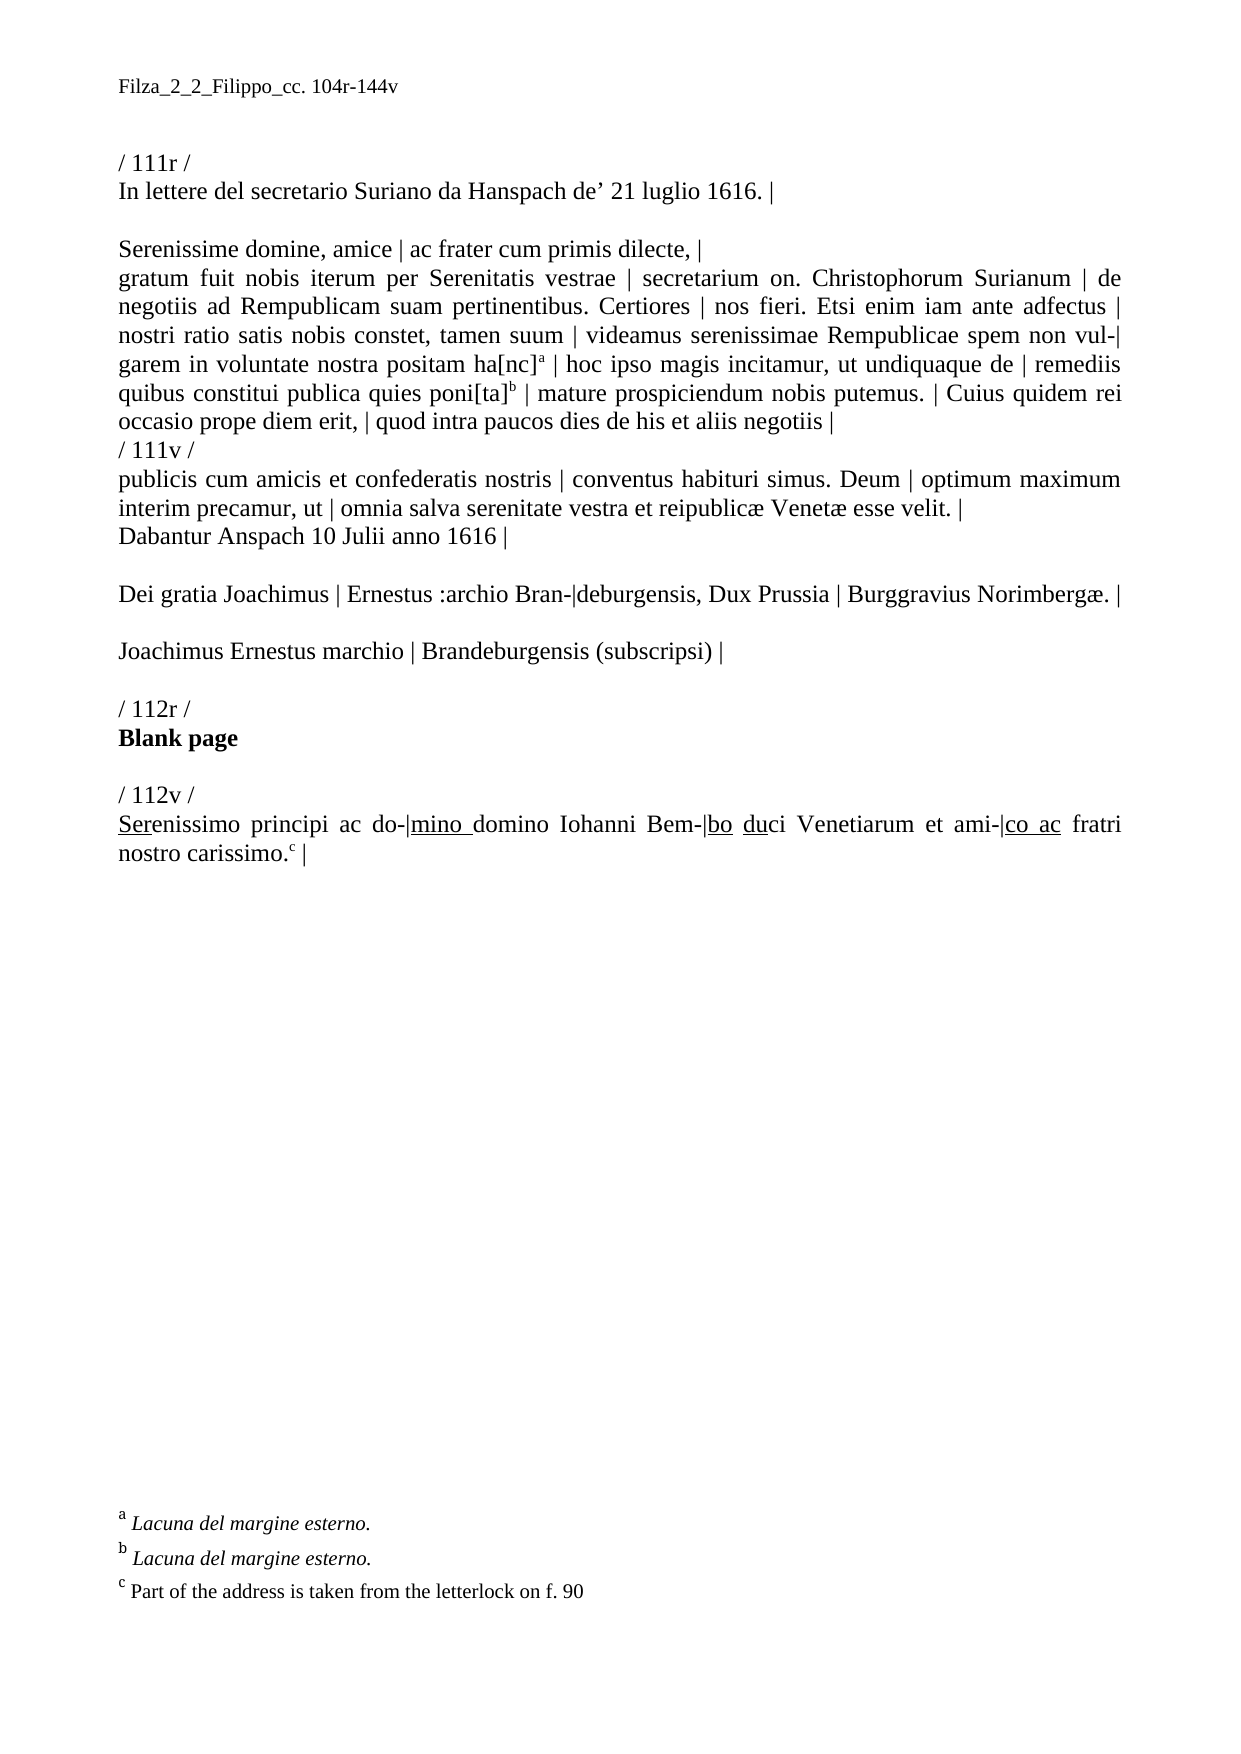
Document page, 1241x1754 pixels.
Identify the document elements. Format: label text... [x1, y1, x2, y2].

text Serenissime domine, amice | ac frater cum primis dilecte, | [118, 234, 1122, 263]
text / 112r / [118, 694, 1122, 723]
text Dabantur Anspach 10 Julii anno 1616 | [118, 521, 1122, 550]
text publicis cum amicis et confederatis nostris | conventus habituri simus. Deum | optimum maximum interim precamur, ut | omnia salva serenitate vestra et reipublicæ Venetæ esse velit. | [118, 464, 1122, 521]
text In lettere del secretario Suriano da Hanspach de’ 21 luglio 1616. | [118, 176, 1122, 205]
text Serenissimo principi ac do-|mino domino Iohanni Bem-|bo duci Venetiarum et ami-|co ac fratri nostro carissimo. | [118, 809, 1122, 866]
text Dei gratia Joachimus | Ernestus :archio Bran-|deburgensis, Dux Prussia | Burggravius Norimbergæ. | [118, 579, 1122, 608]
text / 111r / [118, 148, 1122, 176]
text Blank page [118, 723, 1122, 751]
text / 111v / [118, 435, 1122, 464]
text Joachimus Ernestus marchio | Brandeburgensis (subscripsi) | [118, 636, 1122, 665]
text / 112v / [118, 780, 1122, 809]
text gratum fuit nobis iterum per Serenitatis vestrae | secretarium on. Christophorum Surianum | de negotiis ad Rempublicam suam pertinentibus. Certiores | nos fieri. Etsi enim iam ante adfectus | nostri ratio satis nobis constet, tamen suum | videamus serenissimae Rempublicae spem non vul-|garem in voluntate nostra positam ha[nc] | hoc ipso magis incitamur, ut undiquaque de | remediis quibus constitui publica quies poni[ta] | mature prospiciendum nobis putemus. | Cuius quidem rei occasio prope diem erit, | quod intra paucos dies de his et aliis negotiis | [118, 263, 1122, 435]
